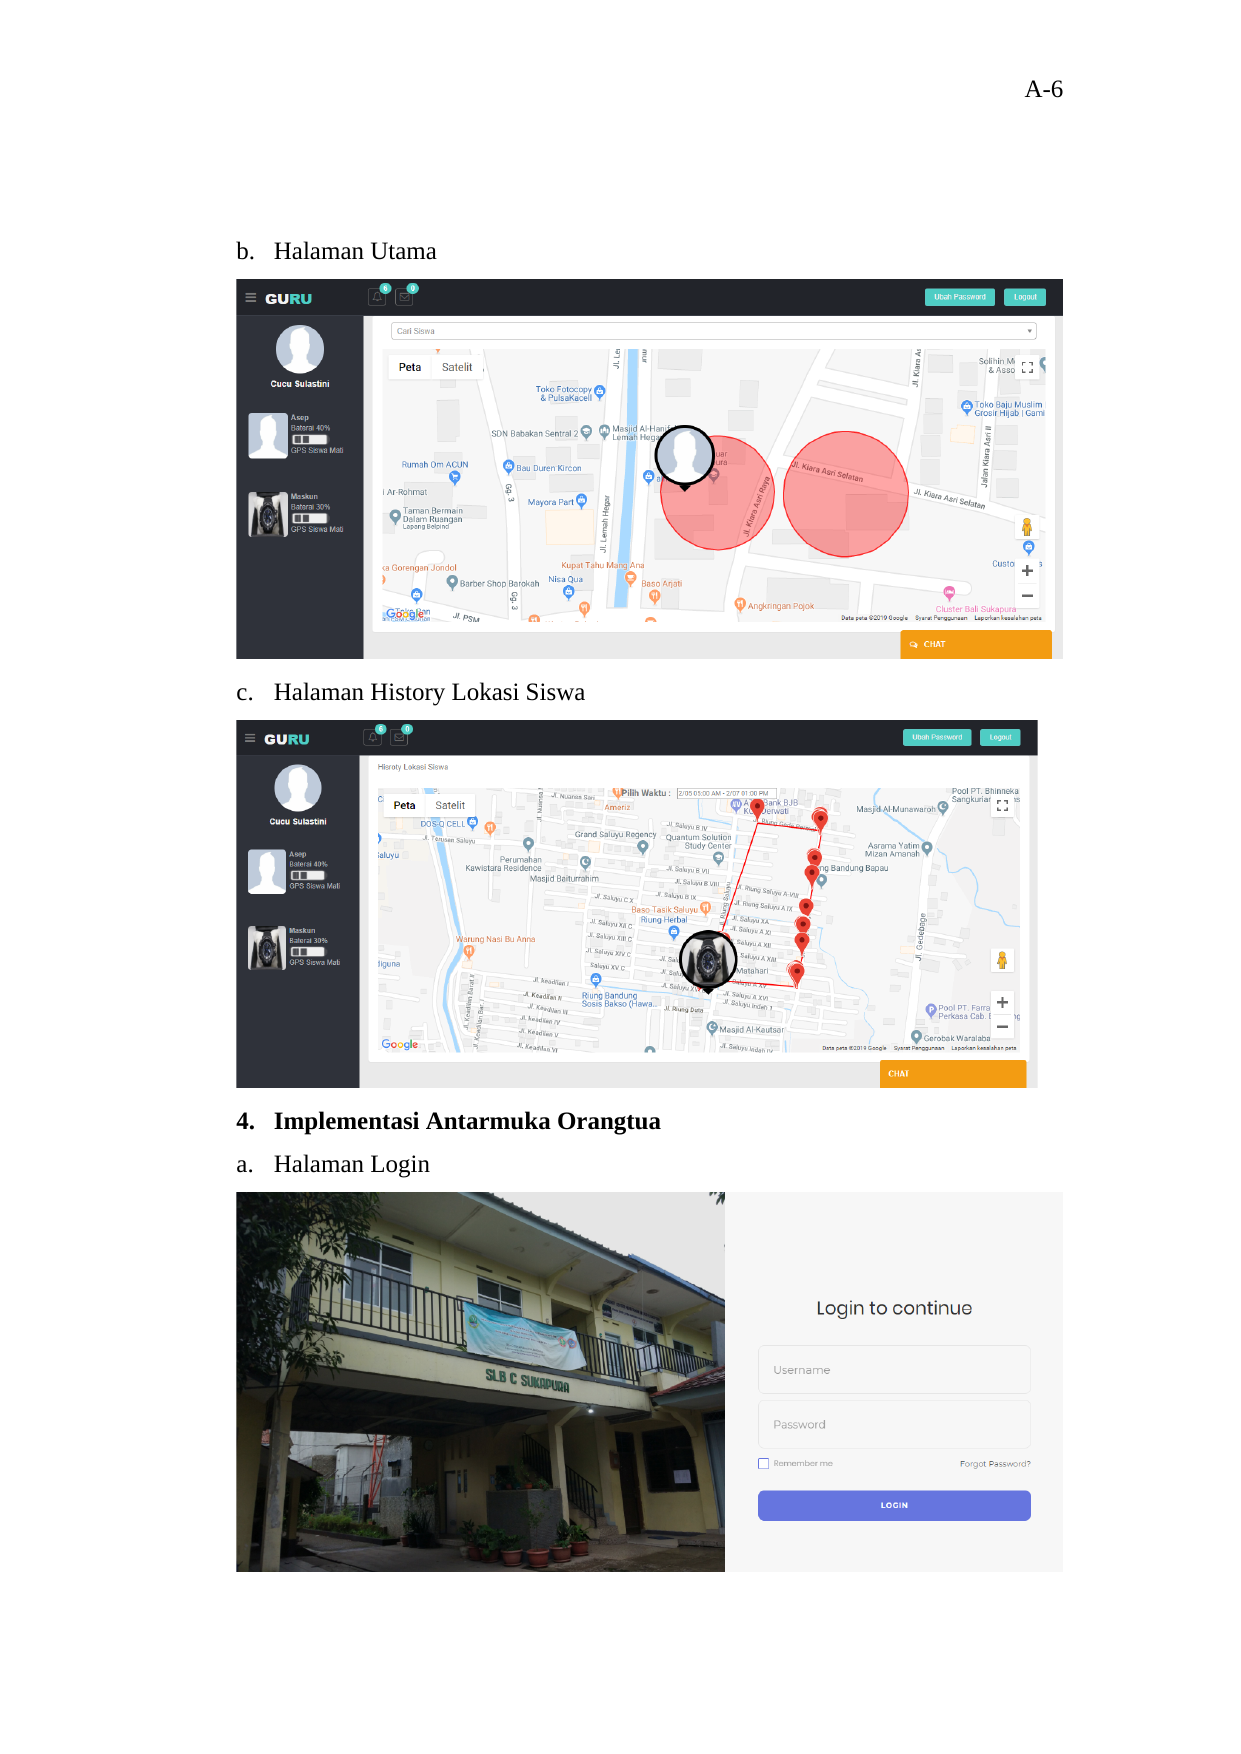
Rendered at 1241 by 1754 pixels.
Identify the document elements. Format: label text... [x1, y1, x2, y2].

list Halaman Utama [236, 236, 1063, 265]
list Implementasi Antarmuka Orangtua [236, 1106, 1063, 1135]
list Halaman Login [236, 1149, 1063, 1178]
picture [236, 1192, 1063, 1572]
picture [236, 720, 1038, 1088]
list Halaman History Lokasi Siswa [236, 677, 1063, 706]
picture [236, 279, 1063, 659]
